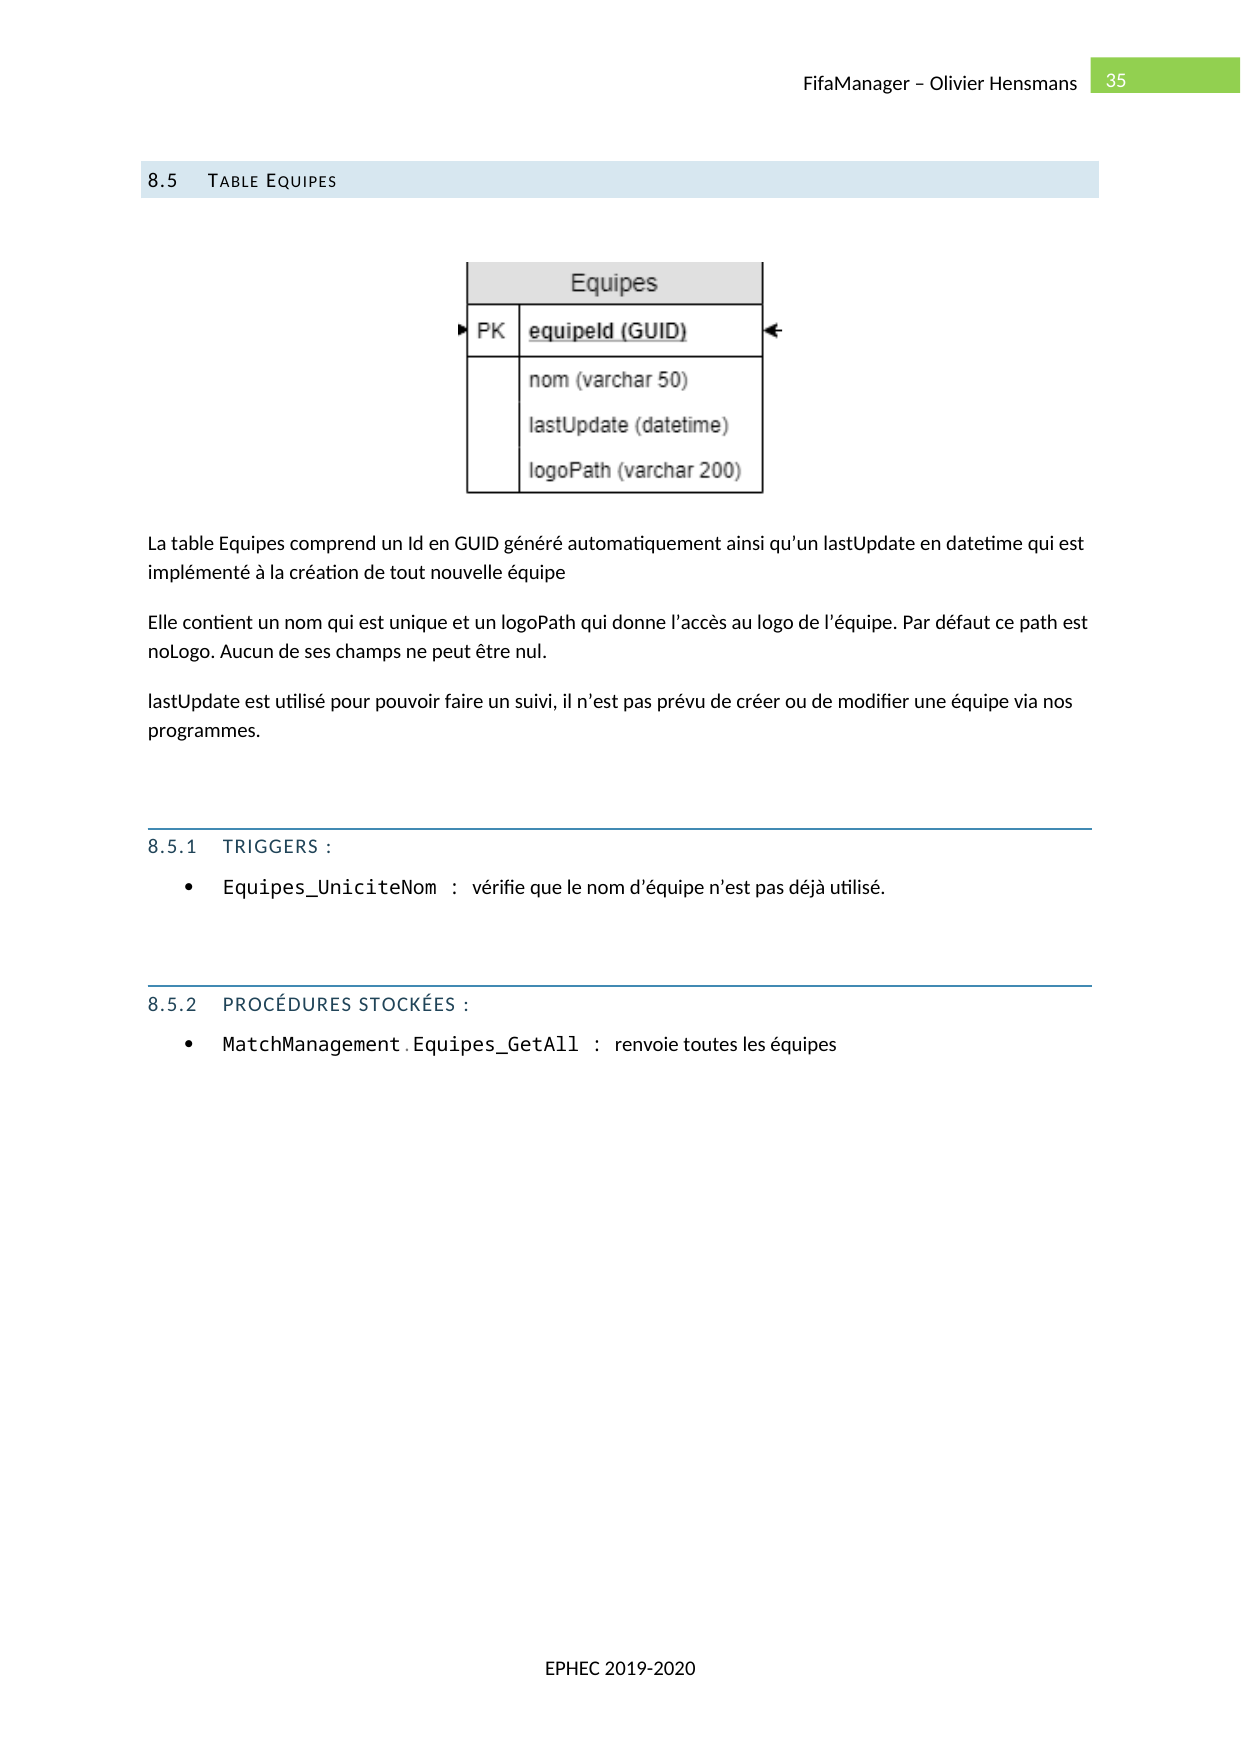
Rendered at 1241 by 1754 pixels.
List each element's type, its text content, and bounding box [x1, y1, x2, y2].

list MatchManagement.Equipes_GetAll : renvoie toutes les équipes [185, 1031, 1092, 1058]
subtitle Procédures stockées : [148, 987, 1092, 1016]
picture [458, 262, 783, 506]
subtitle Triggers : [148, 830, 1092, 859]
subtitle Table Equipes [148, 167, 1092, 192]
text La table Equipes comprend un Id en GUID généré automatiquement ainsi qu’un lastUpdate en datetime qui est implémenté à la création de tout nouvelle équipe [148, 530, 1092, 584]
text Elle contient un nom qui est unique et un logoPath qui donne l’accès au logo de l’équipe. Par défaut ce path est noLogo. Aucun de ses champs ne peut être nul. [148, 609, 1092, 664]
list Equipes_UniciteNom : vérifie que le nom d’équipe n’est pas déjà utilisé. [185, 873, 1092, 900]
text lastUpdate est utilisé pour pouvoir faire un suivi, il n’est pas prévu de créer ou de modifier une équipe via nos programmes. [148, 688, 1092, 743]
